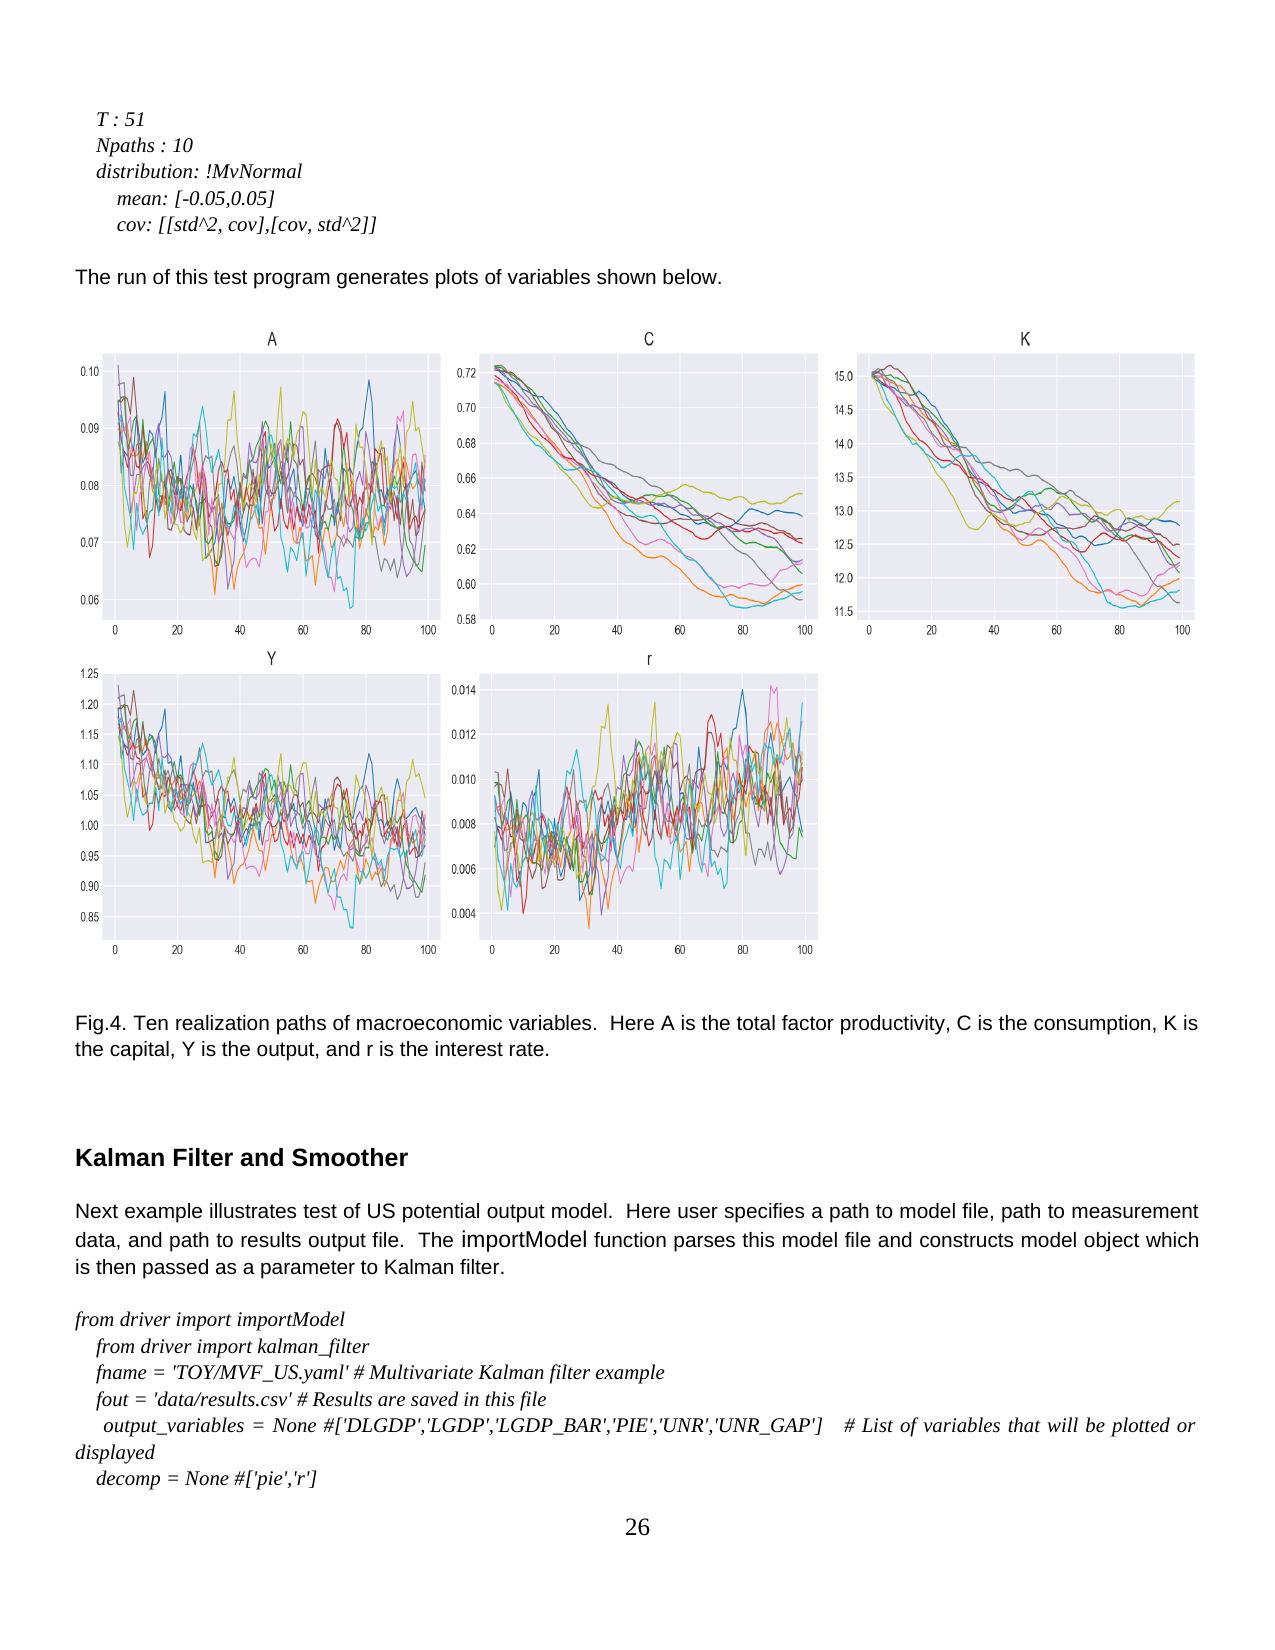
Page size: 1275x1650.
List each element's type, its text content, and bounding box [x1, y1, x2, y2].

text T : 51 [75, 107, 1200, 131]
text mean: [-0.05,0.05] [75, 186, 1200, 210]
text from driver import importModel [75, 1307, 1200, 1331]
text distribution: !MvNormal [75, 159, 1200, 183]
picture [75, 317, 1205, 982]
text from driver import kalman_filter [75, 1334, 1200, 1358]
text Npaths : 10 [75, 133, 1200, 157]
text output_variables = None #['DLGDP','LGDP','LGDP_BAR','PIE','UNR','UNR_GAP'] # List of variables that will be plotted or displayed [75, 1413, 1200, 1464]
text fout = 'data/results.csv' # Results are saved in this file [75, 1387, 1200, 1411]
subtitle Kalman Filter and Smoother [75, 1143, 1200, 1171]
text The run of this test program generates plots of variables shown below. [75, 265, 1200, 289]
text fname = 'TOY/MVF_US.yaml' # Multivariate Kalman filter example [75, 1360, 1200, 1384]
text Fig.4. Ten realization paths of macroeconomic variables. Here A is the total factor productivity, C is the consumption, K is the capital, Y is the output, and r is the interest rate. [75, 1011, 1200, 1061]
text Next example illustrates test of US potential output model. Here user specifies a path to model file, path to measurement data, and path to results output file. The importModel function parses this model file and constructs model object which is then passed as a parameter to Kalman filter. [75, 1199, 1200, 1278]
text decomp = None #['pie','r'] [75, 1466, 1200, 1490]
text cov: [[std^2, cov],[cov, std^2]] [75, 212, 1200, 236]
